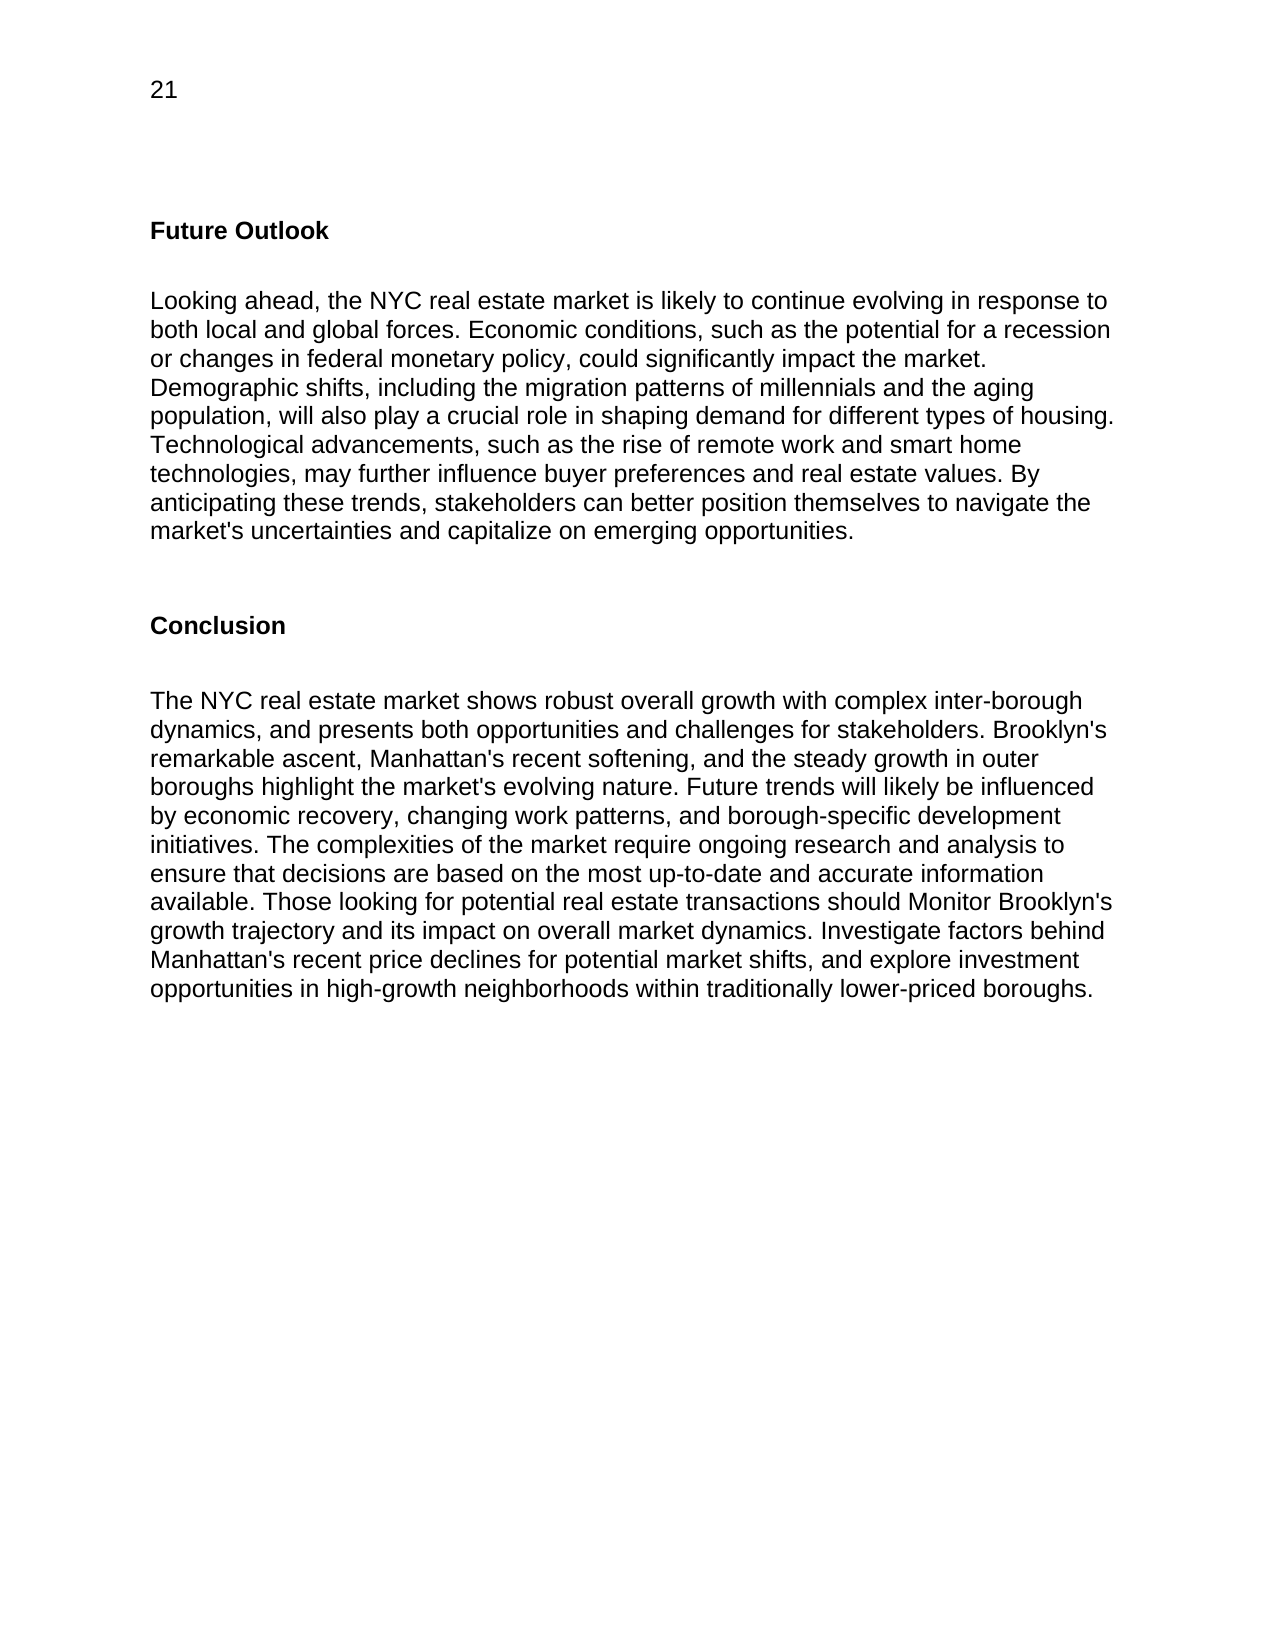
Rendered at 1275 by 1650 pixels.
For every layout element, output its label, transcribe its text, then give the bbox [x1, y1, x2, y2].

text Looking ahead, the NYC real estate market is likely to continue evolving in response to both local and global forces. Economic conditions, such as the potential for a recession or changes in federal monetary policy, could significantly impact the market. Demographic shifts, including the migration patterns of millennials and the aging population, will also play a crucial role in shaping demand for different types of housing. Technological advancements, such as the rise of remote work and smart home technologies, may further influence buyer preferences and real estate values. By anticipating these trends, stakeholders can better position themselves to navigate the market's uncertainties and capitalize on emerging opportunities. [150, 286, 1125, 545]
text The NYC real estate market shows robust overall growth with complex inter-borough dynamics, and presents both opportunities and challenges for stakeholders. Brooklyn's remarkable ascent, Manhattan's recent softening, and the steady growth in outer boroughs highlight the market's evolving nature. Future trends will likely be influenced by economic recovery, changing work patterns, and borough-specific development initiatives. The complexities of the market require ongoing research and analysis to ensure that decisions are based on the most up-to-date and accurate information available. Those looking for potential real estate transactions should Monitor Brooklyn's growth trajectory and its impact on overall market dynamics. Investigate factors behind Manhattan's recent price declines for potential market shifts, and explore investment opportunities in high-growth neighborhoods within traditionally lower-priced boroughs. [150, 686, 1125, 1002]
subtitle Conclusion [150, 611, 1125, 640]
subtitle Future Outlook [150, 216, 1125, 245]
